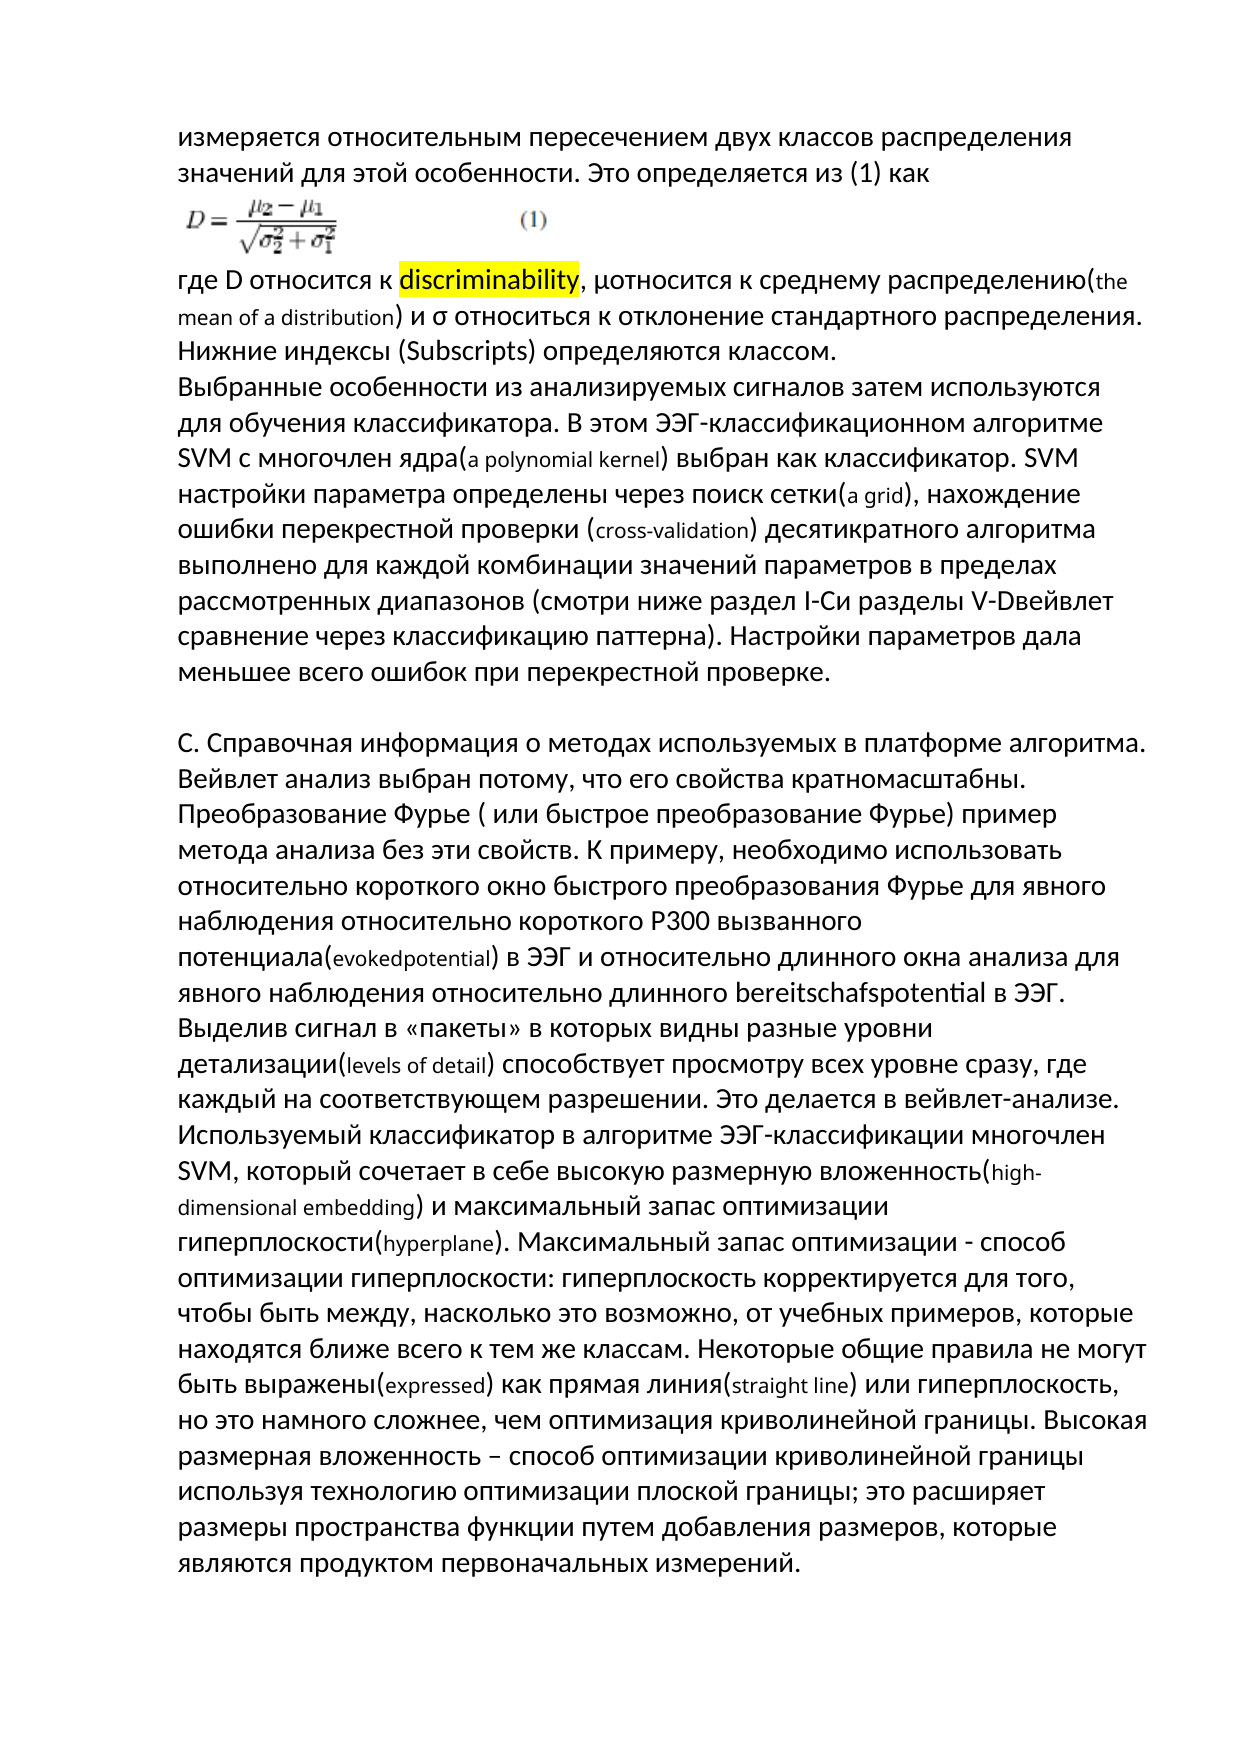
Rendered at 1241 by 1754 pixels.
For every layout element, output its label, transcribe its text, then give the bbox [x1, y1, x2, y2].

text где D относится к discriminability, μотносится к среднему распределению(the mean of a distribution) и σ относиться к отклонение стандартного распределения. Нижние индексы (Subscripts) определяются классом. [177, 261, 1152, 368]
picture [177, 189, 556, 262]
text Выбранные особенности из анализируемых сигналов затем используются для обучения классификатора. В этом ЭЭГ-классификационном алгоритме SVM с многочлен ядра(a polynomial kernel) выбран как классификатор. SVM настройки параметра определены через поиск сетки(a grid), нахождение ошибки перекрестной проверки (cross-validation) десятикратного алгоритма выполнено для каждой комбинации значений параметров в пределах рассмотренных диапазонов (смотри ниже раздел I-Cи разделы V-Dвейвлет сравнение через классификацию паттерна). Настройки параметров дала меньшее всего ошибок при перекрестной проверке. [177, 368, 1152, 689]
text Вейвлет анализ выбран потому, что его свойства кратномасштабны. Преобразование Фурье ( или быстрое преобразование Фурье) пример метода анализа без эти свойств. К примеру, необходимо использовать относительно короткого окно быстрого преобразования Фурье для явного наблюдения относительно короткого P300 вызванного потенциала(evokedpotential) в ЭЭГ и относительно длинного окна анализа для явного наблюдения относительно длинного bereitschafspotential в ЭЭГ. Выделив сигнал в «пакеты» в которых видны разные уровни детализации(levels of detail) способствует просмотру всех уровне сразу, где каждый на соответствующем разрешении. Это делается в вейвлет-анализе. Используемый классификатор в алгоритме ЭЭГ-классификации многочлен SVM, который сочетает в себе высокую размерную вложенность(high-dimensional embedding) и максимальный запас оптимизации гиперплоскости(hyperplane). Максимальный запас оптимизации - способ оптимизации гиперплоскости: гиперплоскость корректируется для того, чтобы быть между, насколько это возможно, от учебных примеров, которые находятся ближе всего к тем же классам. Некоторые общие правила не могут быть выражены(expressed) как прямая линия(straight line) или гиперплоскость, но это намного сложнее, чем оптимизация криволинейной границы. Высокая размерная вложенность – способ оптимизации криволинейной границы используя технологию оптимизации плоской границы; это расширяет размеры пространства функции путем добавления размеров, которые являются продуктом первоначальных измерений. [177, 760, 1152, 1579]
text C. Справочная информация о методах используемых в платформе алгоритма. [177, 724, 1152, 760]
